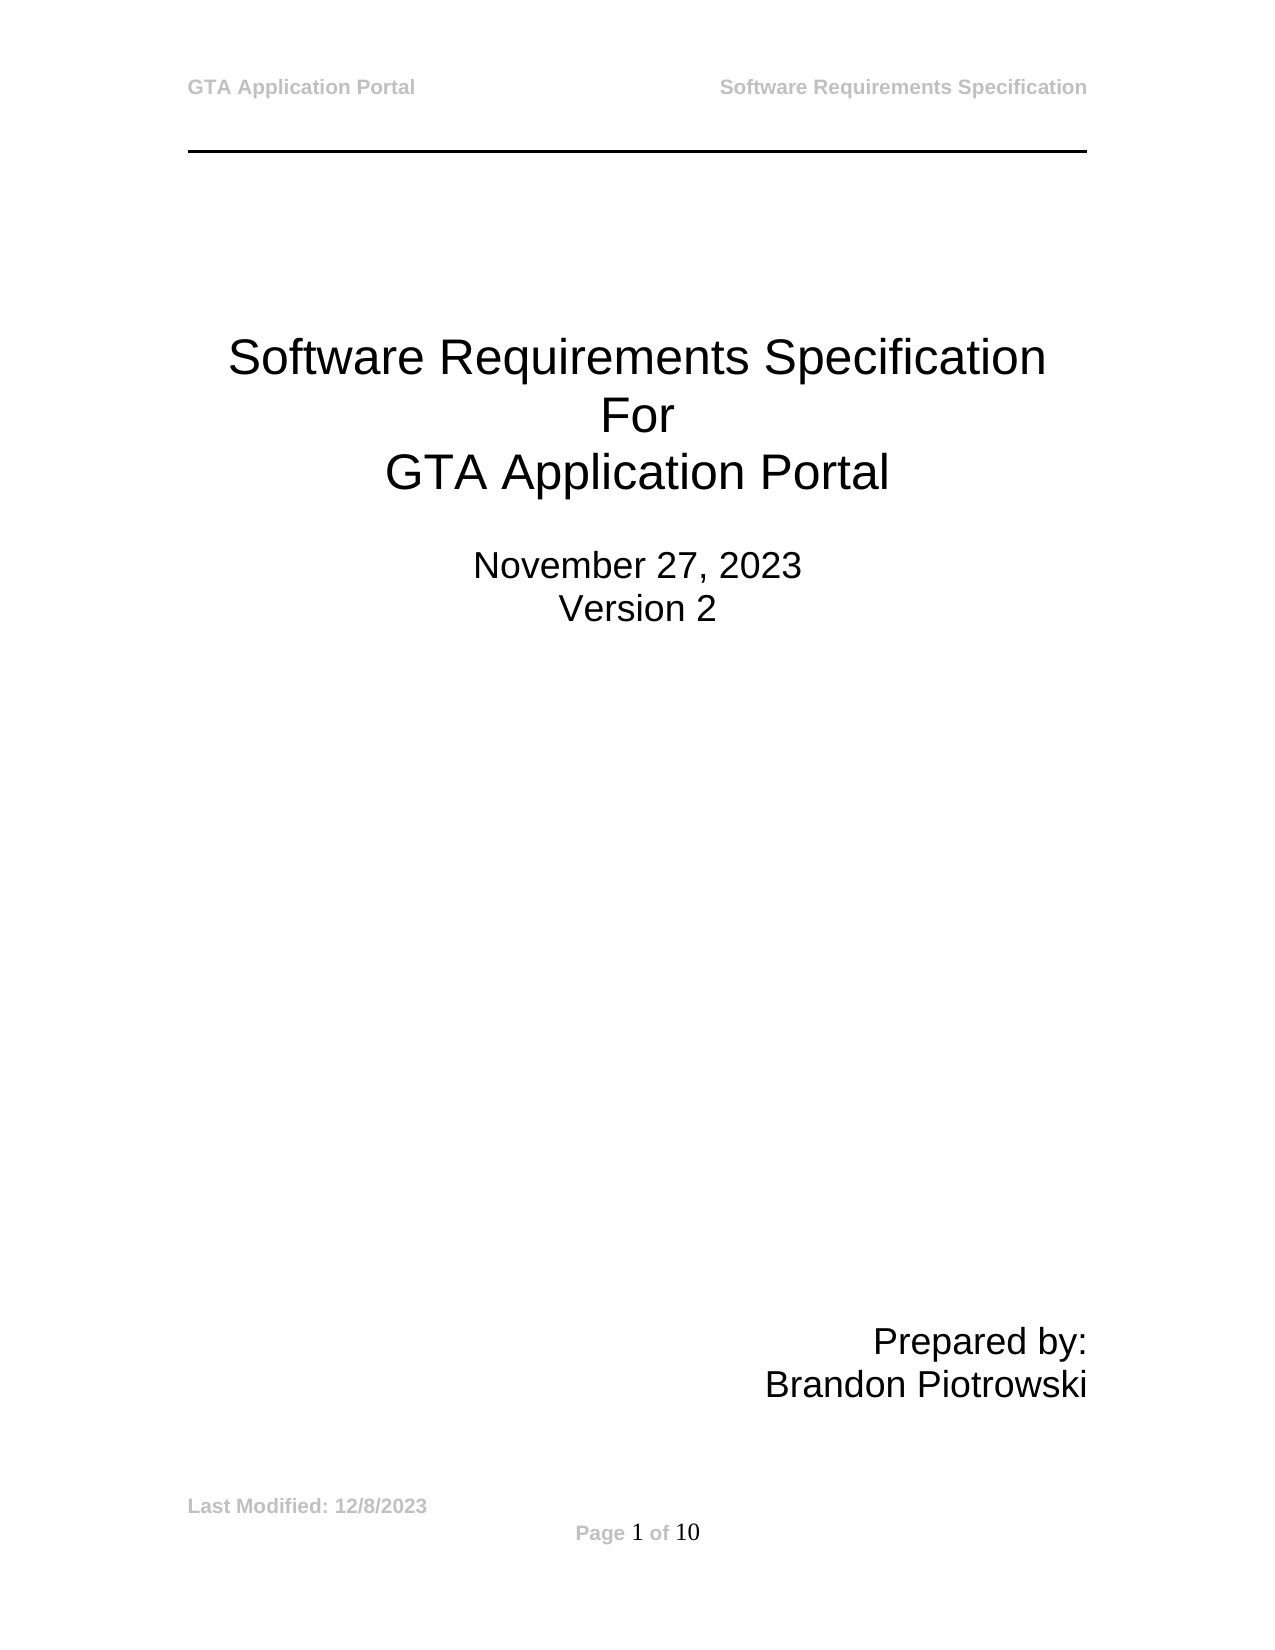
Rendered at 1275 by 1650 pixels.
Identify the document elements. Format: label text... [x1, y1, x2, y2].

title November 27, 2023 [187, 543, 1087, 586]
title Prepared by: [187, 1319, 1087, 1363]
title Software Requirements Specification [187, 328, 1087, 385]
title Brandon Piotrowski [187, 1363, 1087, 1406]
title GTA Application Portal [187, 443, 1087, 500]
title Version 2 [187, 586, 1087, 629]
title For [187, 385, 1087, 443]
